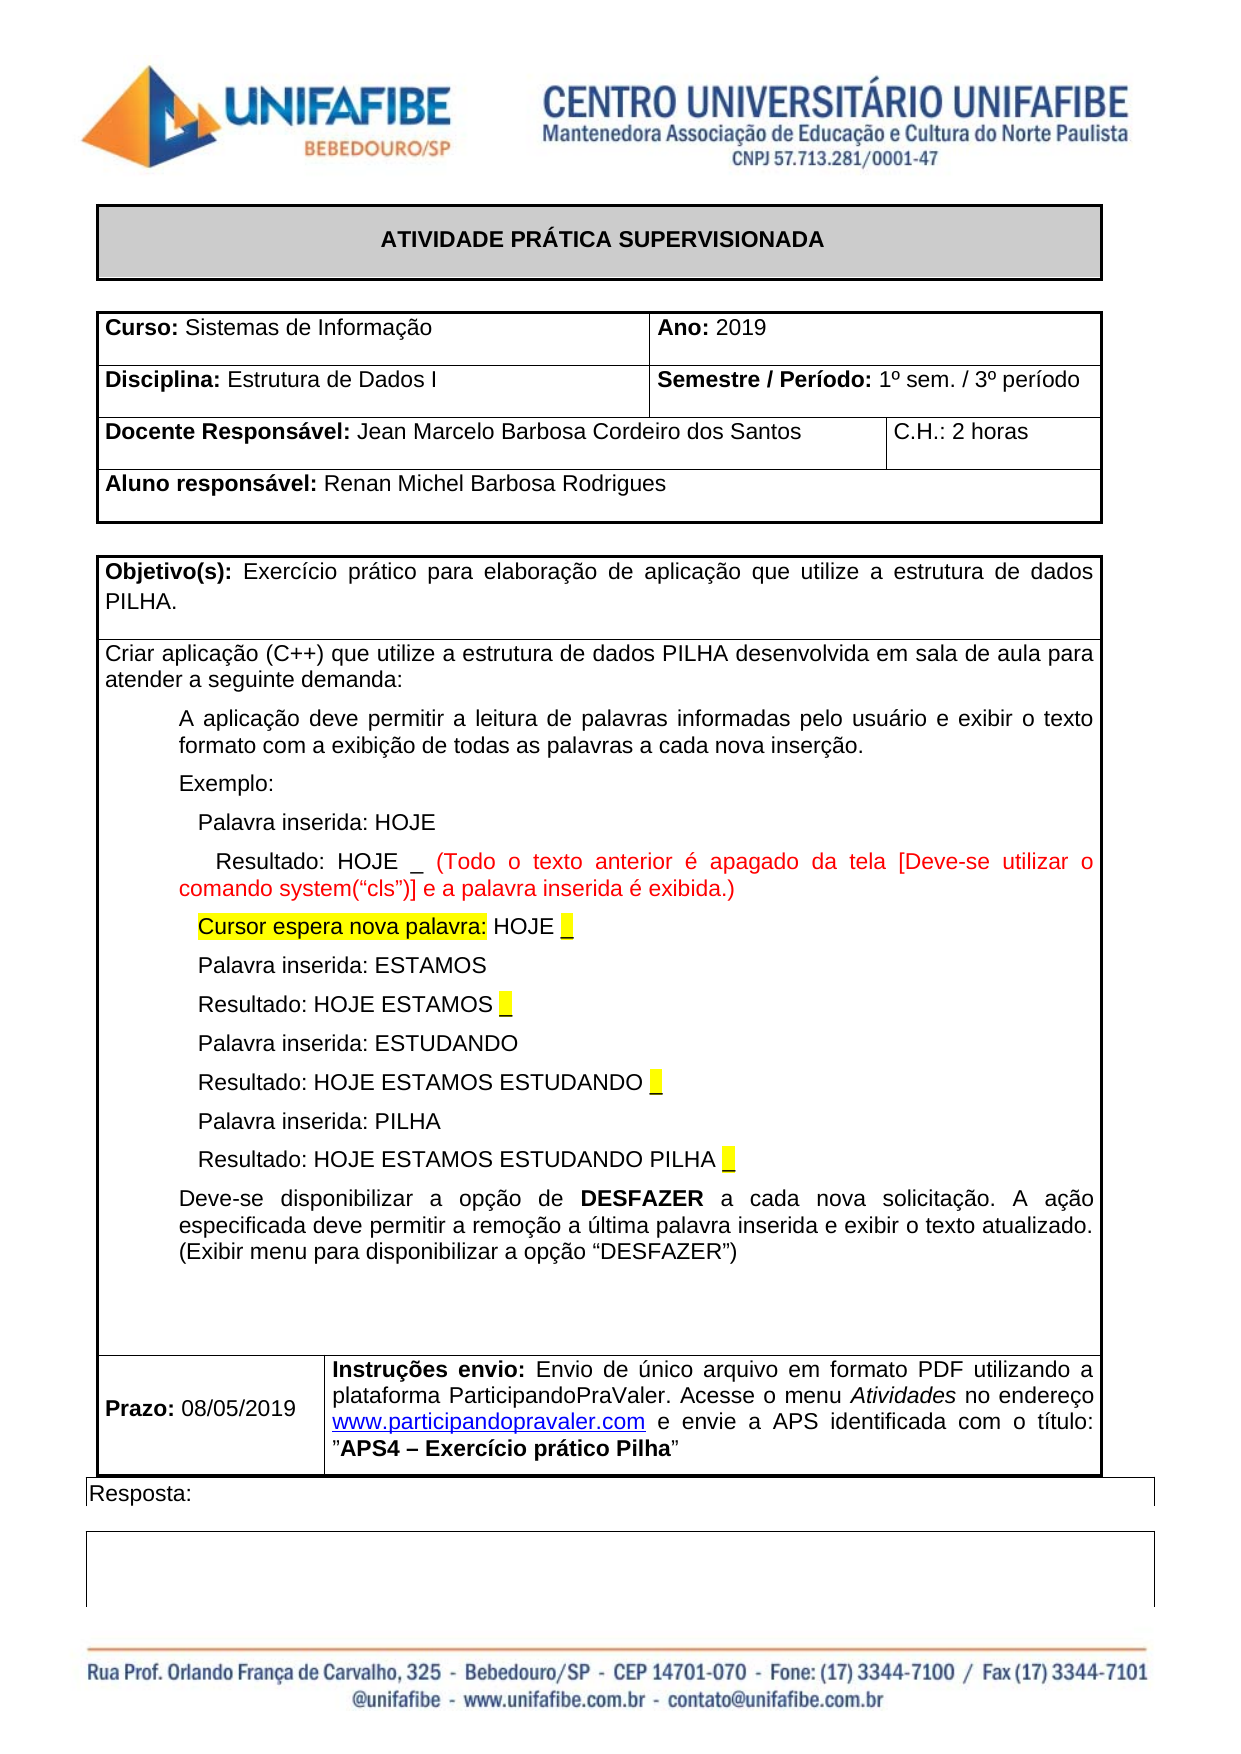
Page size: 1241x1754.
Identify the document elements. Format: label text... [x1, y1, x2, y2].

table_cell Aluno responsável: Renan Michel Barbosa Rodrigues [99, 470, 1100, 521]
table_header Ano: 2019 [650, 314, 1100, 365]
table_header Curso: Sistemas de Informação [99, 314, 649, 365]
picture [63, 55, 1147, 183]
table_cell Instruções envio: Envio de único arquivo em formato PDF utilizando a plataforma ParticipandoPraValer. Acesse o menu Atividades no endereço www.participandopravaler.com e envie a APS identificada com o título: ”APS4 – Exercício prático Pilha” [325, 1356, 1100, 1473]
table_cell Semestre / Período: 1º sem. / 3º período [650, 366, 1100, 417]
picture [50, 1607, 1165, 1733]
table_header ATIVIDADE PRÁTICA SUPERVISIONADA [99, 207, 1100, 277]
table_cell Prazo: 08/05/2019 [99, 1356, 324, 1473]
table_cell Disciplina: Estrutura de Dados I [99, 366, 649, 417]
text Resposta: [87, 1478, 1154, 1506]
table_cell C.H.: 2 horas [887, 418, 1100, 469]
table_cell Criar aplicação (C++) que utilize a estrutura de dados PILHA desenvolvida em sala de aula para atender a seguinte demanda: A aplicação deve permitir a leitura de palavras informadas pelo usuário e exibir o texto formato com a exibição de todas as palavras a cada nova inserção. Exemplo: Palavra inserida: HOJE Resultado: HOJE _ (Todo o texto anterior é apagado da tela [Deve-se utilizar o comando system(“cls”)] e a palavra inserida é exibida.) Cursor espera nova palavra: HOJE _ Palavra inserida: ESTAMOS Resultado: HOJE ESTAMOS _ Palavra inserida: ESTUDANDO Resultado: HOJE ESTAMOS ESTUDANDO _ Palavra inserida: PILHA Resultado: HOJE ESTAMOS ESTUDANDO PILHA _ Deve-se disponibilizar a opção de DESFAZER a cada nova solicitação. A ação especificada deve permitir a remoção a última palavra inserida e exibir o texto atualizado. (Exibir menu para disponibilizar a opção “DESFAZER”) [99, 640, 1100, 1354]
table_header Objetivo(s): Exercício prático para elaboração de aplicação que utilize a estrutura de dados PILHA. [99, 558, 1100, 639]
table_cell Docente Responsável: Jean Marcelo Barbosa Cordeiro dos Santos [99, 418, 886, 469]
